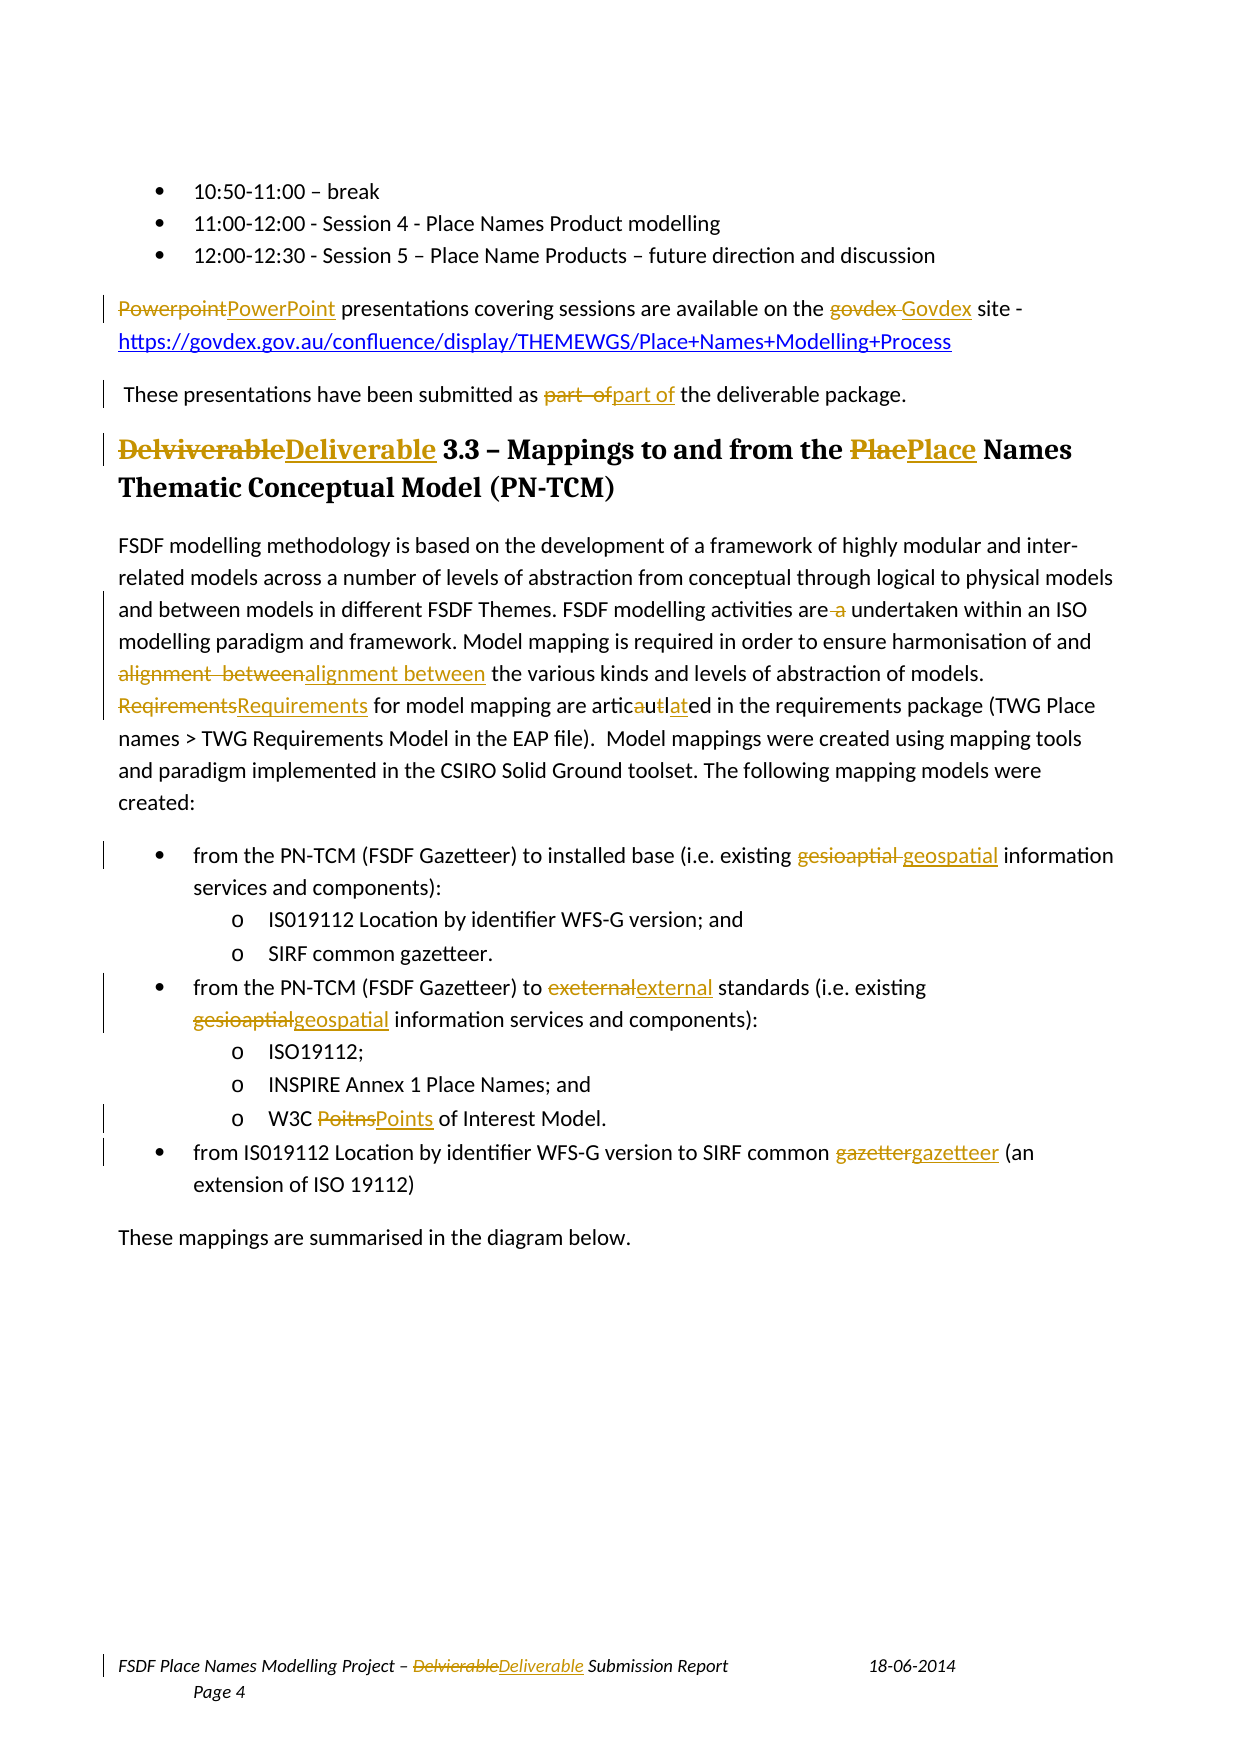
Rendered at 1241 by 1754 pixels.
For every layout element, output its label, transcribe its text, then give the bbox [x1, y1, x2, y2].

list from the PN-TCM (FSDF Gazetteer) to installed base (i.e. existing information services and components): [156, 841, 1122, 901]
text 3.3 – Mappings to and from the Names Thematic Conceptual Model (PN-TCM) [118, 433, 1122, 505]
text These mappings are summarised in the diagram below. [118, 1223, 1122, 1251]
list ISO19112; [231, 1037, 1122, 1066]
list 10:50-11:00 – break [156, 177, 1122, 205]
list 11:00-12:00 - Session 4 - Place Names Product modelling [156, 209, 1122, 237]
list SIRF common gazetteer. [231, 939, 1122, 968]
list from the PN-TCM (FSDF Gazetteer) to standards (i.e. existing information services and components): [156, 973, 1122, 1033]
list from IS019112 Location by identifier WFS-G version to SIRF common (an extension of ISO 19112) [156, 1138, 1122, 1198]
list INSPIRE Annex 1 Place Names; and [231, 1071, 1122, 1100]
text FSDF modelling methodology is based on the development of a framework of highly modular and inter-related models across a number of levels of abstraction from conceptual through logical to physical models and between models in different FSDF Themes. FSDF modelling activities are undertaken within an ISO modelling paradigm and framework. Model mapping is required in order to ensure harmonisation of and the various kinds and levels of abstraction of models. for model mapping are articuled in the requirements package (TWG Place names > TWG Requirements Model in the EAP file). Model mappings were created using mapping tools and paradigm implemented in the CSIRO Solid Ground toolset. The following mapping models were created: [118, 531, 1122, 816]
text These presentations have been submitted as the deliverable package. [118, 380, 1122, 408]
list IS019112 Location by identifier WFS-G version; and [231, 906, 1122, 935]
list 12:00-12:30 - Session 5 – Place Name Products – future direction and discussion [156, 242, 1122, 269]
text presentations covering sessions are available on the site - https://govdex.gov.au/confluence/display/THEMEWGS/Place+Names+Modelling+Process [118, 294, 1122, 355]
list W3C of Interest Model. [231, 1104, 1122, 1133]
